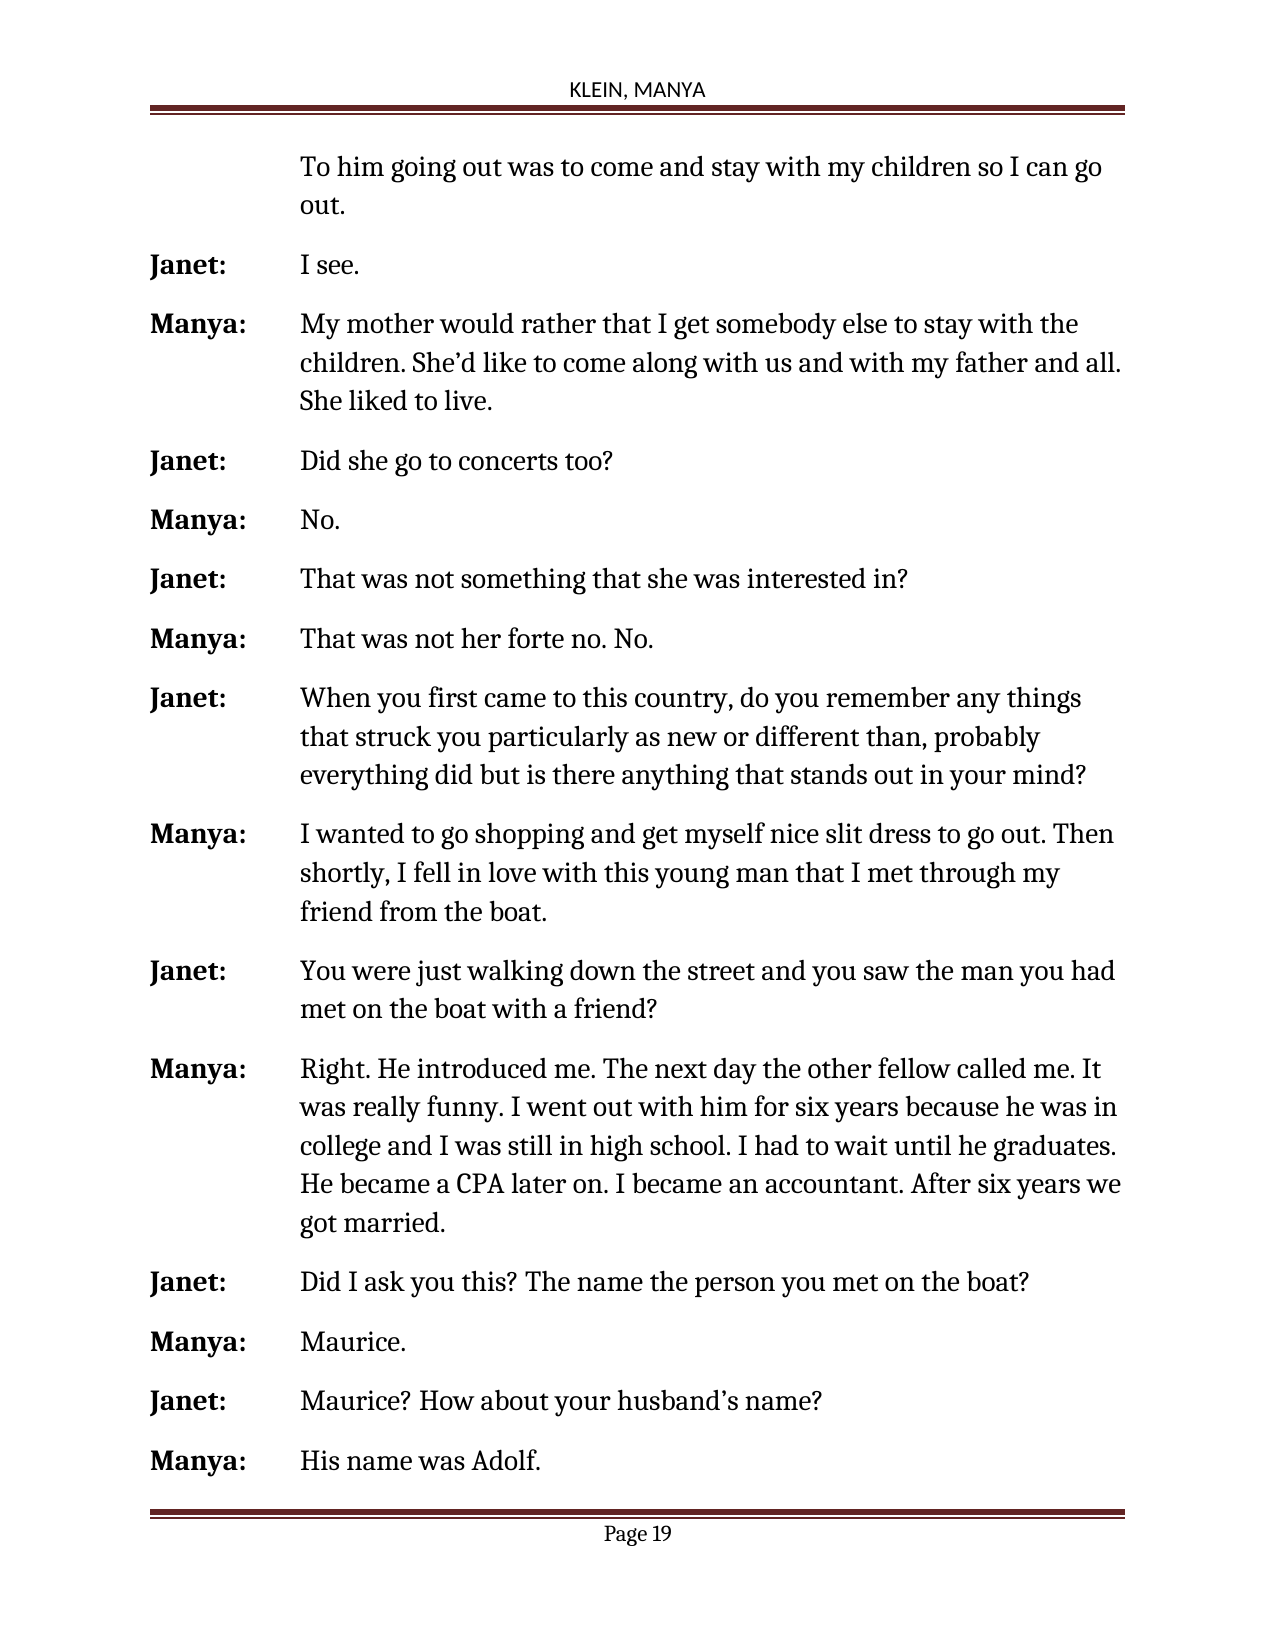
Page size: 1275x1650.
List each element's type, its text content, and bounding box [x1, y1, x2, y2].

text Janet: Maurice? How about your husband’s name? [150, 1384, 1125, 1418]
text Janet: You were just walking down the street and you saw the man you had met on the boat with a friend? [150, 954, 1125, 1026]
text Janet: Did she go to concerts too? [150, 444, 1125, 477]
text Manya: Right. He introduced me. The next day the other fellow called me. It was really funny. I went out with him for six years because he was in college and I was still in high school. I had to wait until he graduates. He became a CPA later on. I became an accountant. After six years we got married. [150, 1052, 1125, 1240]
text Manya: I wanted to go shopping and get myself nice slit dress to go out. Then shortly, I fell in love with this young man that I met through my friend from the boat. [150, 818, 1125, 928]
text Janet: Did I ask you this? The name the person you met on the boat? [150, 1266, 1125, 1299]
text Janet: I see. [150, 248, 1125, 281]
text Janet: When you first came to this country, do you remember any things that struck you particularly as new or different than, probably everything did but is there anything that stands out in your mind? [150, 681, 1125, 792]
text Manya: That was not her forte no. No. [150, 622, 1125, 655]
text Manya: No. [150, 503, 1125, 537]
text Manya: His name was Adolf. [150, 1444, 1125, 1477]
text Manya: Maurice. [150, 1325, 1125, 1358]
text Manya: My mother would rather that I get somebody else to stay with the children. She’d like to come along with us and with my father and all. She liked to live. [150, 307, 1125, 418]
text Janet: That was not something that she was interested in? [150, 562, 1125, 596]
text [150, 150, 1125, 222]
